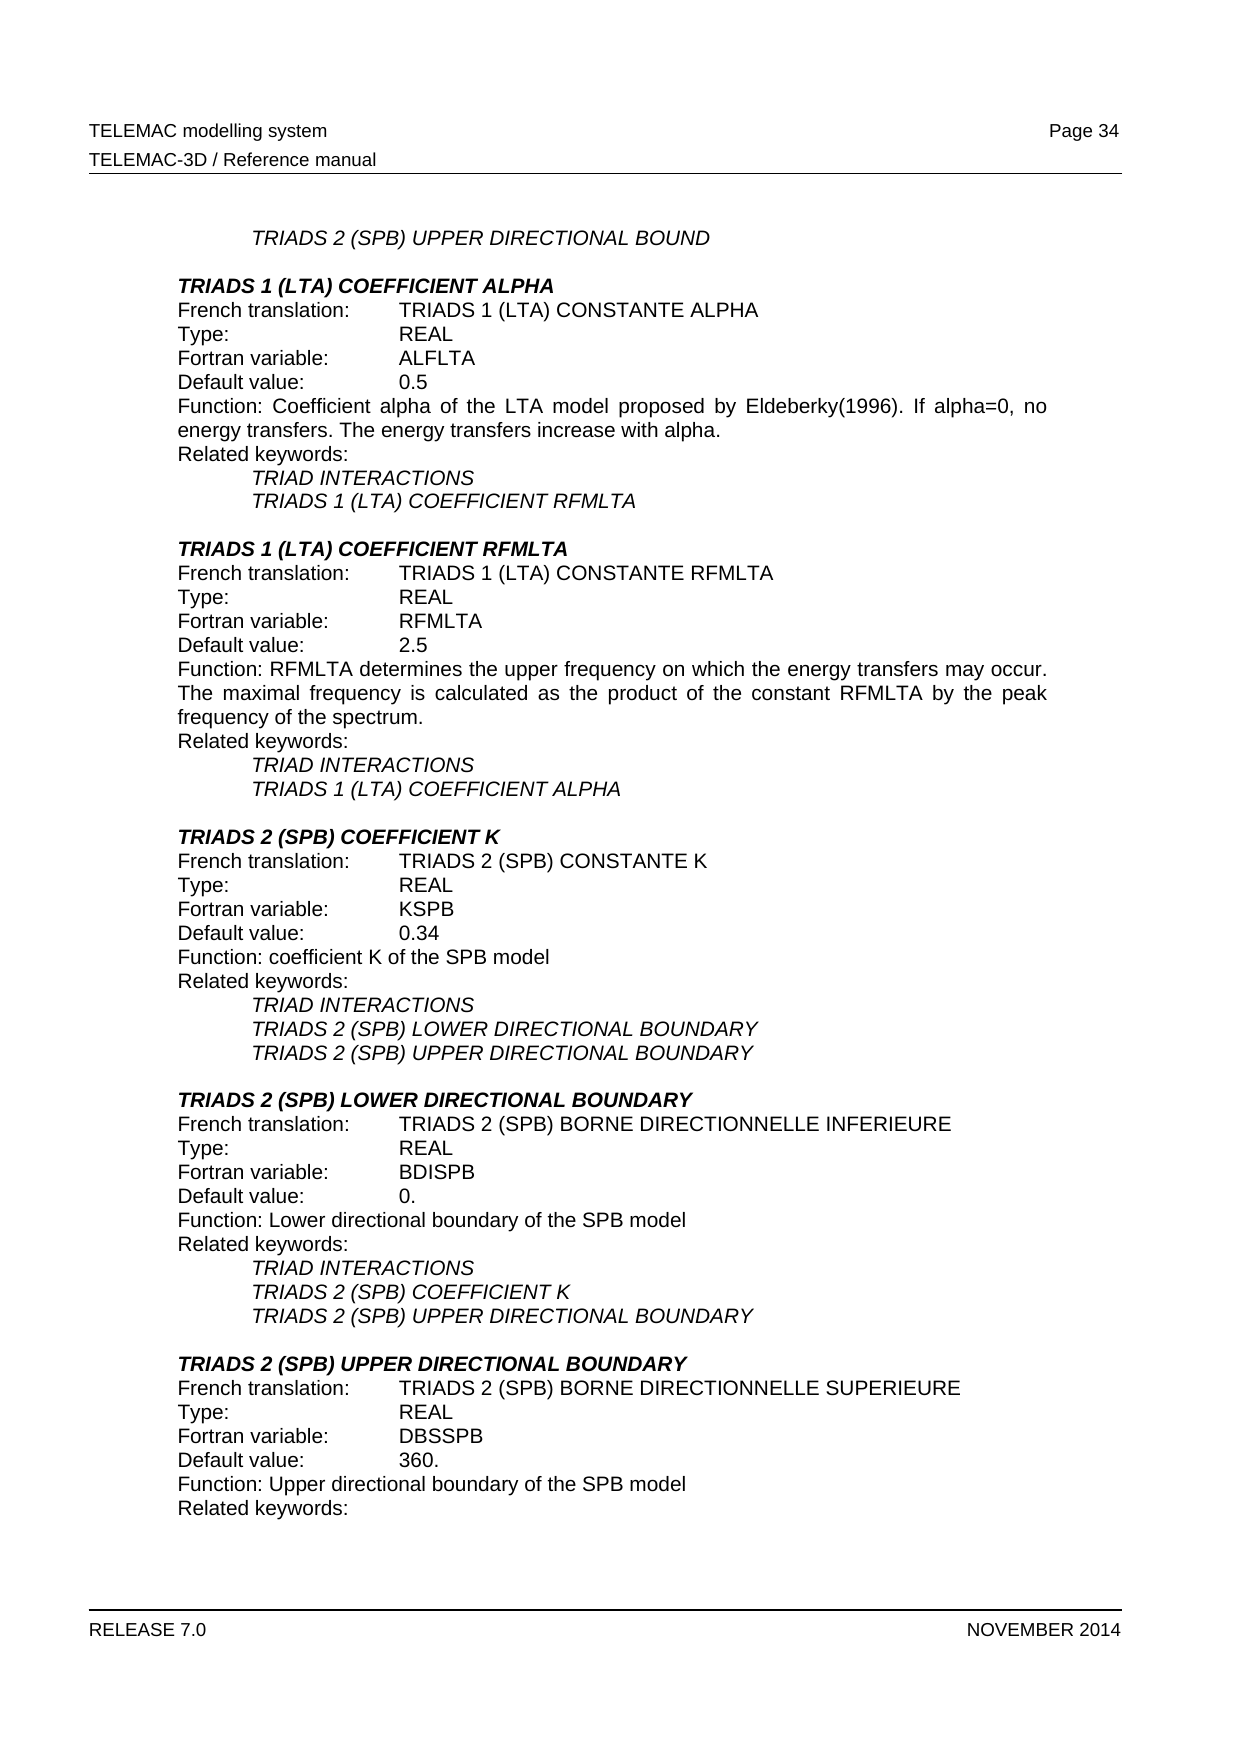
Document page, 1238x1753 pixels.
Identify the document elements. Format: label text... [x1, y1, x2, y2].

text Default value: 360. [177, 1448, 1048, 1472]
text French translation: TRIADS 2 (SPB) CONSTANTE K [177, 849, 1048, 873]
text TRIADS 2 (SPB) UPPER DIRECTIONAL BOUNDARY [177, 1304, 1048, 1328]
text Fortran variable: BDISPB [177, 1160, 1048, 1184]
text Type: REAL [177, 1400, 1048, 1424]
text Default value: 0. [177, 1184, 1048, 1208]
text Type: REAL [177, 322, 1048, 346]
text Function: coefficient K of the SPB model [177, 944, 1048, 968]
text Fortran variable: DBSSPB [177, 1424, 1048, 1448]
text Related keywords: [177, 729, 1048, 753]
text TRIADS 2 (SPB) COEFFICIENT K [177, 1280, 1048, 1304]
text French translation: TRIADS 1 (LTA) CONSTANTE ALPHA [177, 298, 1048, 322]
text TRIADS 1 (LTA) COEFFICIENT ALPHA [177, 777, 1048, 801]
text Default value: 0.34 [177, 921, 1048, 944]
text Fortran variable: KSPB [177, 897, 1048, 921]
text Related keywords: [177, 1232, 1048, 1256]
text TRIAD INTERACTIONS [177, 465, 1048, 489]
text TRIADS 1 (LTA) COEFFICIENT RFMLTA [177, 489, 1048, 513]
text TRIADS 2 (SPB) LOWER DIRECTIONAL BOUNDARY [177, 1088, 1048, 1112]
text Type: REAL [177, 585, 1048, 609]
text TRIADS 2 (SPB) UPPER DIRECTIONAL BOUNDARY [177, 1352, 1048, 1376]
text Fortran variable: ALFLTA [177, 346, 1048, 369]
text TRIADS 2 (SPB) LOWER DIRECTIONAL BOUNDARY [177, 1016, 1048, 1040]
text Type: REAL [177, 873, 1048, 897]
text Type: REAL [177, 1136, 1048, 1160]
text Default value: 0.5 [177, 369, 1048, 393]
text French translation: TRIADS 2 (SPB) BORNE DIRECTIONNELLE INFERIEURE [177, 1112, 1048, 1136]
text French translation: TRIADS 2 (SPB) BORNE DIRECTIONNELLE SUPERIEURE [177, 1376, 1048, 1400]
text Default value: 2.5 [177, 633, 1048, 657]
text TRIADS 2 (SPB) COEFFICIENT K [177, 825, 1048, 849]
text TRIADS 2 (SPB) UPPER DIRECTIONAL BOUND [251, 226, 1048, 250]
text Function: RFMLTA determines the upper frequency on which the energy transfers may occur. The maximal frequency is calculated as the product of the constant RFMLTA by the peak frequency of the spectrum. [177, 657, 1048, 729]
text Related keywords: [177, 1496, 1048, 1519]
text TRIAD INTERACTIONS [177, 992, 1048, 1016]
text TRIADS 1 (LTA) COEFFICIENT ALPHA [177, 274, 1048, 298]
text Function: Coefficient alpha of the LTA model proposed by Eldeberky(1996). If alpha=0, no energy transfers. The energy transfers increase with alpha. [177, 393, 1048, 441]
text Related keywords: [177, 968, 1048, 992]
text Function: Lower directional boundary of the SPB model [177, 1208, 1048, 1232]
text Related keywords: [177, 441, 1048, 465]
text TRIADS 1 (LTA) COEFFICIENT RFMLTA [177, 537, 1048, 561]
text French translation: TRIADS 1 (LTA) CONSTANTE RFMLTA [177, 561, 1048, 585]
text TRIAD INTERACTIONS [177, 1256, 1048, 1280]
text Function: Upper directional boundary of the SPB model [177, 1472, 1048, 1496]
text TRIAD INTERACTIONS [177, 753, 1048, 777]
text Fortran variable: RFMLTA [177, 609, 1048, 633]
text TRIADS 2 (SPB) UPPER DIRECTIONAL BOUNDARY [177, 1040, 1048, 1064]
